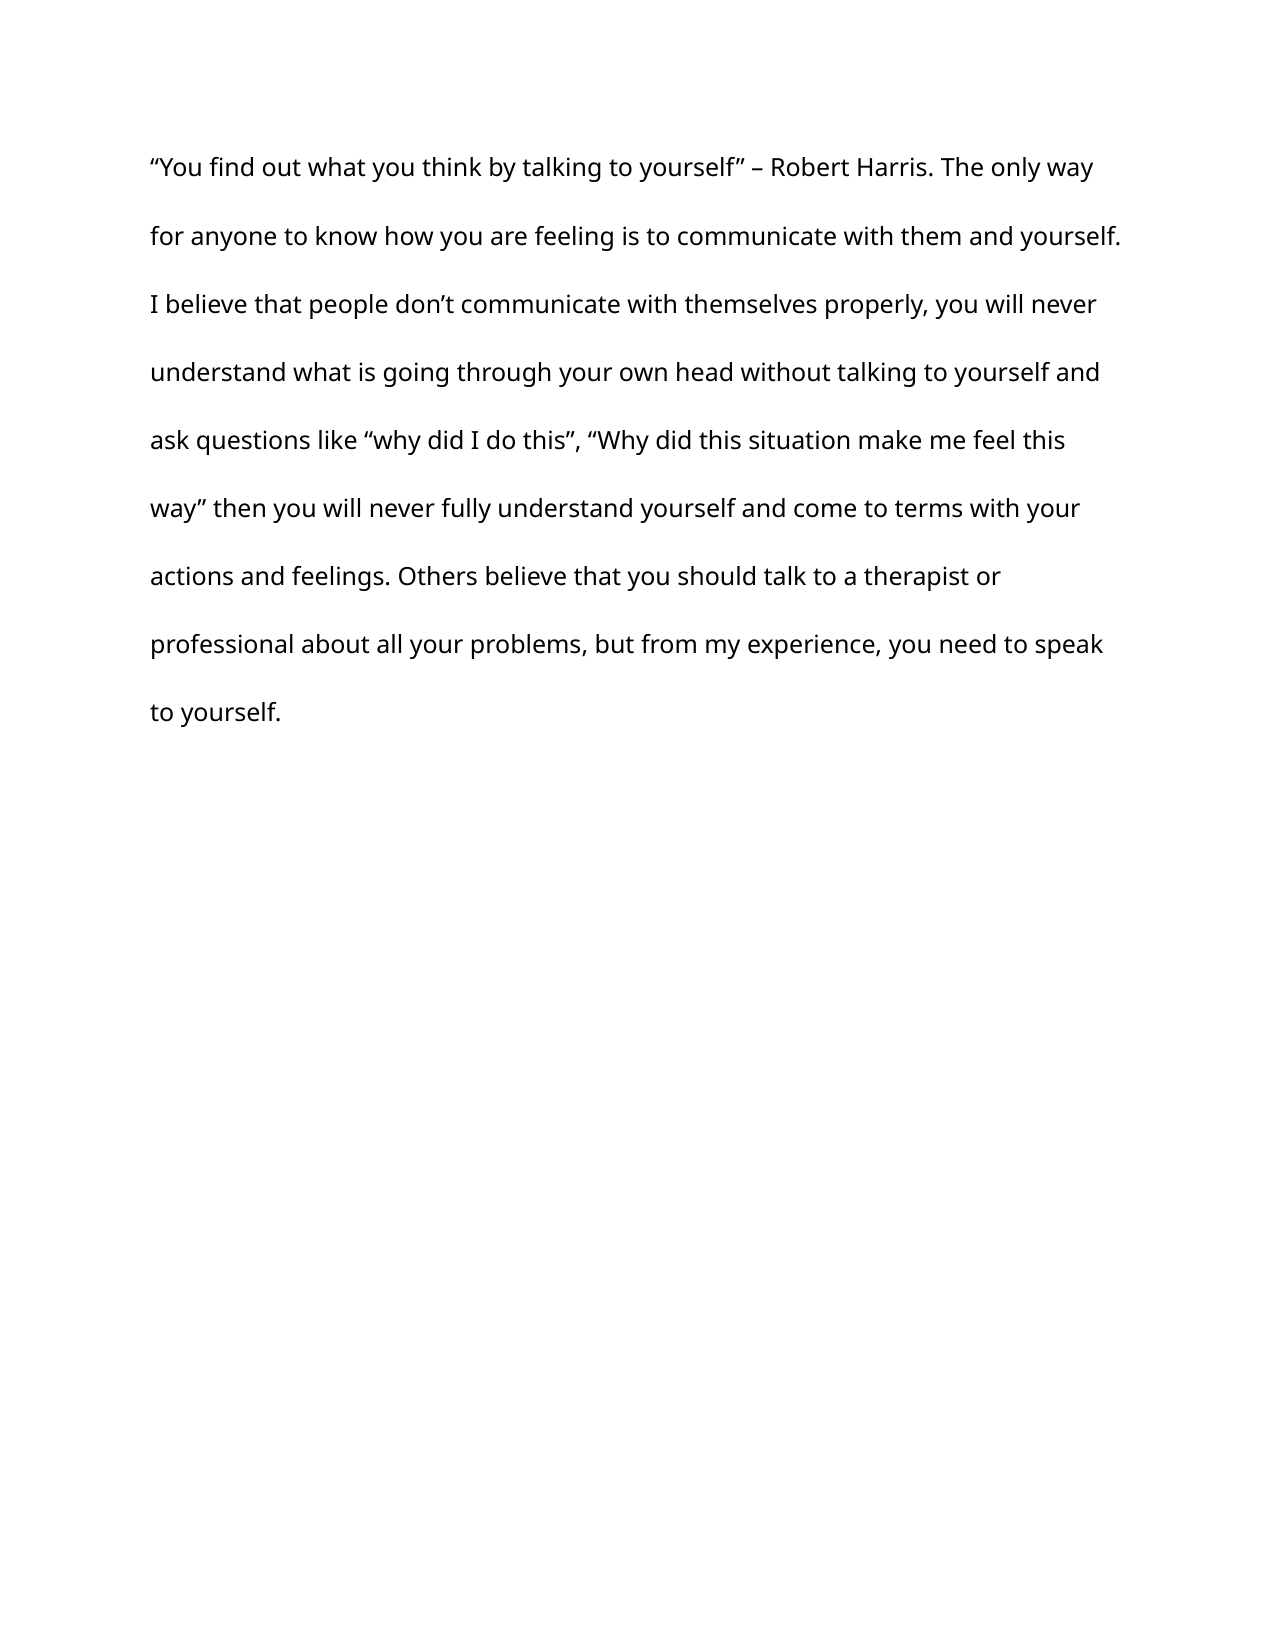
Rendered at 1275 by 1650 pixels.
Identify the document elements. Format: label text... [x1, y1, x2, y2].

text “You find out what you think by talking to yourself” – Robert Harris. The only way for anyone to know how you are feeling is to communicate with them and yourself. I believe that people don’t communicate with themselves properly, you will never understand what is going through your own head without talking to yourself and ask questions like “why did I do this”, “Why did this situation make me feel this way” then you will never fully understand yourself and come to terms with your actions and feelings. Others believe that you should talk to a therapist or professional about all your problems, but from my experience, you need to speak to yourself. [150, 150, 1125, 729]
